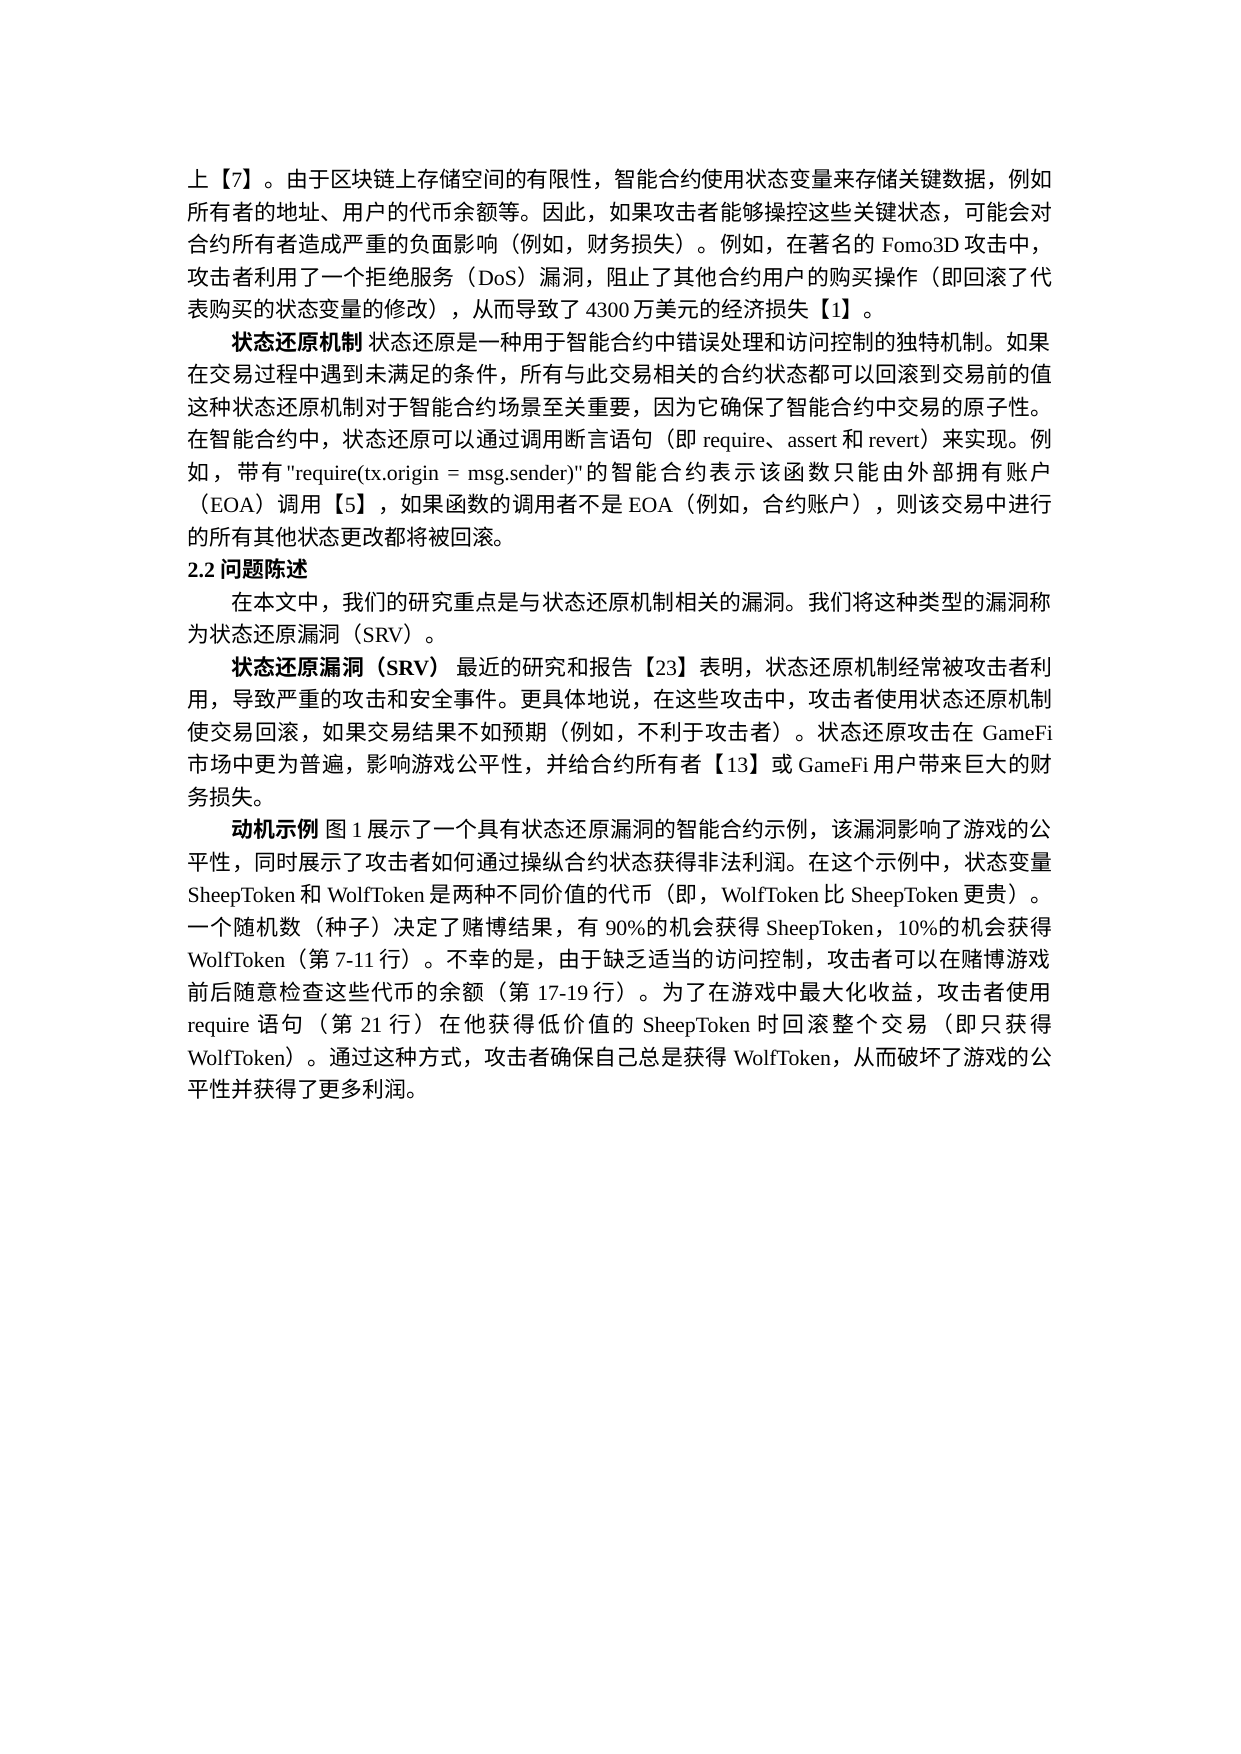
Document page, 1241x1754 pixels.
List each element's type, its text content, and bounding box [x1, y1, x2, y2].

text 在本文中，我们的研究重点是与状态还原机制相关的漏洞。我们将这种类型的漏洞称为状态还原漏洞（SRV）。 [187, 584, 1053, 649]
text 动机示例 图1展示了一个具有状态还原漏洞的智能合约示例，该漏洞影响了游戏的公平性，同时展示了攻击者如何通过操纵合约状态获得非法利润。在这个示例中，状态变量SheepToken和WolfToken是两种不同价值的代币（即，WolfToken比SheepToken更贵）。一个随机数（种子）决定了赌博结果，有90%的机会获得SheepToken，10%的机会获得WolfToken（第7-11行）。不幸的是，由于缺乏适当的访问控制，攻击者可以在赌博游戏前后随意检查这些代币的余额（第17-19行）。为了在游戏中最大化收益，攻击者使用require语句（第21行）在他获得低价值的SheepToken时回滚整个交易（即只获得WolfToken）。通过这种方式，攻击者确保自己总是获得WolfToken，从而破坏了游戏的公平性并获得了更多利润。 [187, 812, 1053, 1104]
text 状态还原机制 状态还原是一种用于智能合约中错误处理和访问控制的独特机制。如果在交易过程中遇到未满足的条件，所有与此交易相关的合约状态都可以回滚到交易前的值。这种状态还原机制对于智能合约场景至关重要，因为它确保了智能合约中交易的原子性。在智能合约中，状态还原可以通过调用断言语句（即require、assert和revert）来实现。例如，带有"require(tx.origin = msg.sender)"的智能合约表示该函数只能由外部拥有账户（EOA）调用【5】，如果函数的调用者不是EOA（例如，合约账户），则该交易中进行的所有其他状态更改都将被回滚。 [187, 324, 1053, 552]
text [187, 162, 1053, 324]
text 状态还原漏洞（SRV） 最近的研究和报告【23】表明，状态还原机制经常被攻击者利用，导致严重的攻击和安全事件。更具体地说，在这些攻击中，攻击者使用状态还原机制，使交易回滚，如果交易结果不如预期（例如，不利于攻击者）。状态还原攻击在GameFi市场中更为普遍，影响游戏公平性，并给合约所有者【13】或GameFi用户带来巨大的财务损失。 [187, 649, 1053, 812]
text 2.2 问题陈述 [187, 552, 1053, 584]
